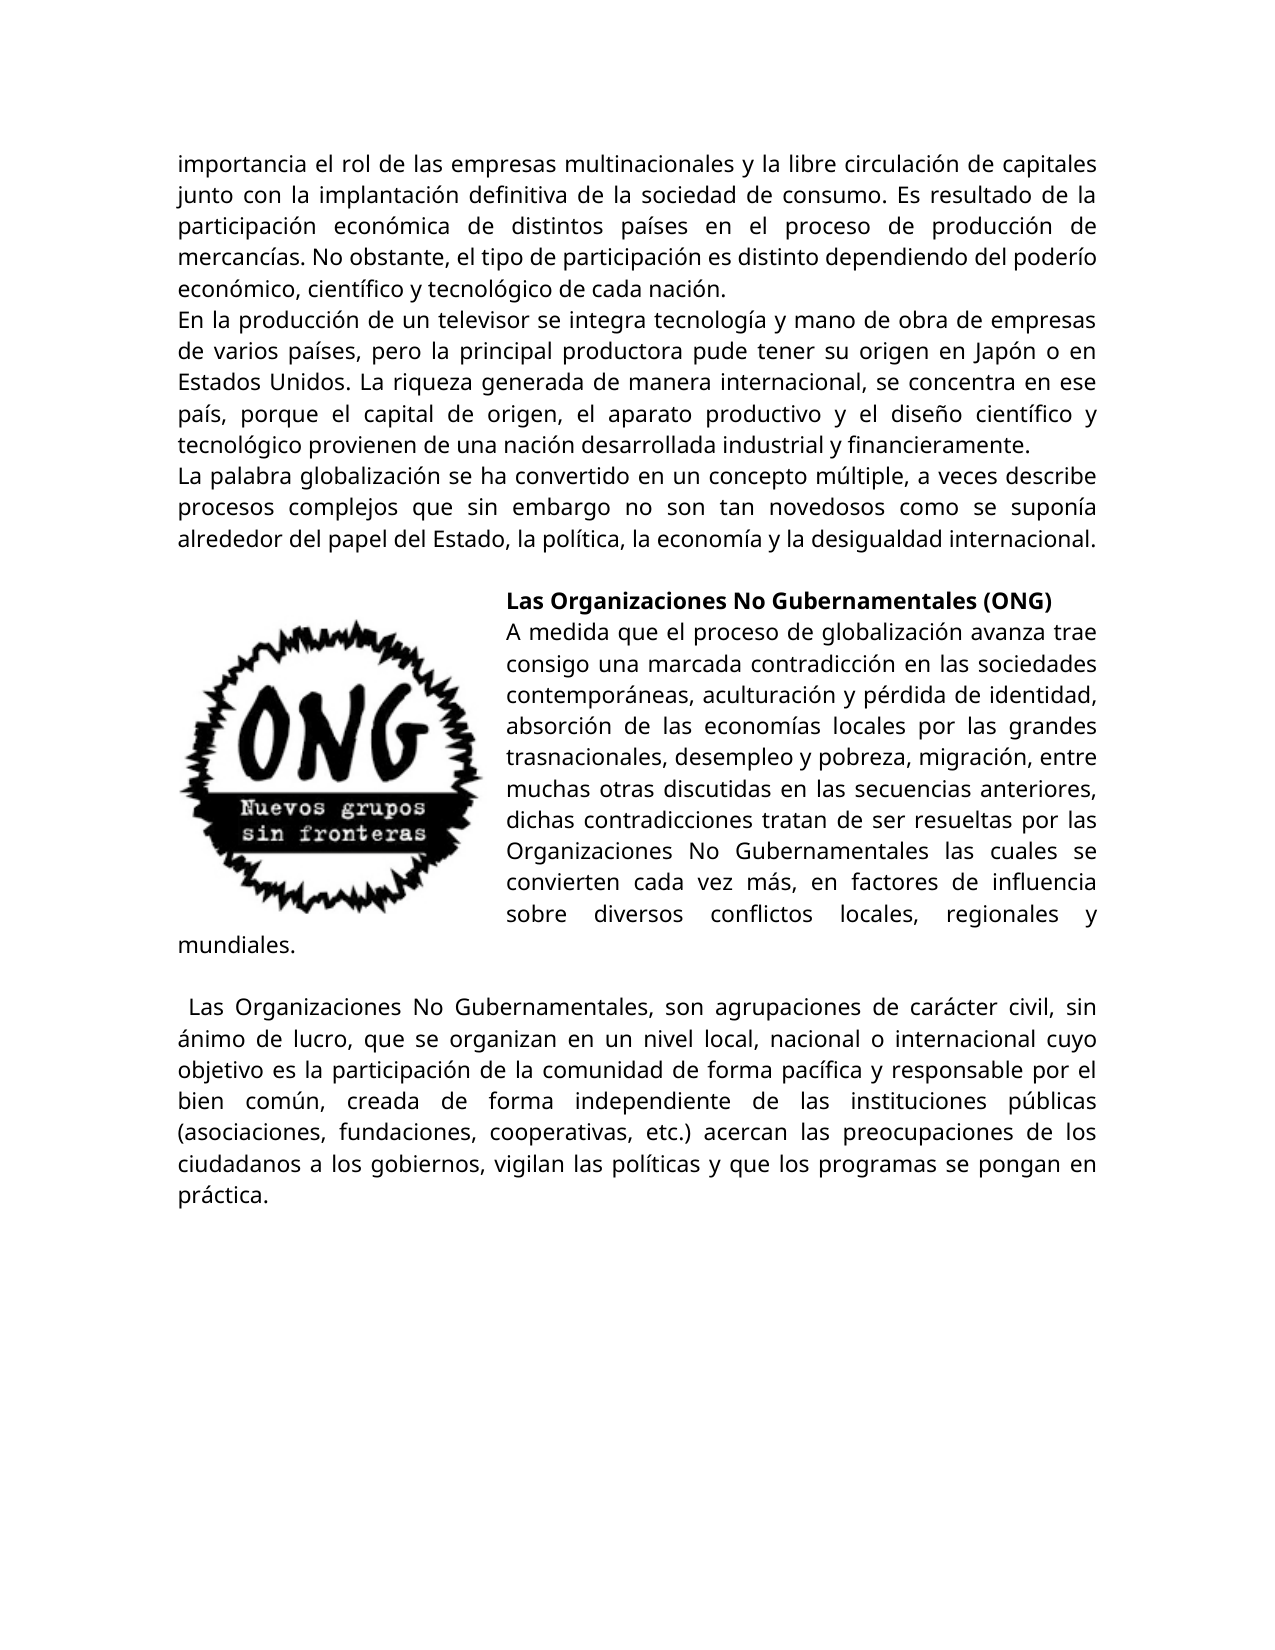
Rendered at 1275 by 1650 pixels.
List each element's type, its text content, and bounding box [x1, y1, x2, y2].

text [177, 148, 1098, 304]
text Las Organizaciones No Gubernamentales, son agrupaciones de carácter civil, sin ánimo de lucro, que se organizan en un nivel local, nacional o internacional cuyo objetivo es la participación de la comunidad de forma pacífica y responsable por el bien común, creada de forma independiente de las instituciones públicas (asociaciones, fundaciones, cooperativas, etc.) acercan las preocupaciones de los ciudadanos a los gobiernos, vigilan las políticas y que los programas se pongan en práctica. [177, 991, 1098, 1210]
text La palabra globalización se ha convertido en un concepto múltiple, a veces describe procesos complejos que sin embargo no son tan novedosos como se suponía alrededor del papel del Estado, la política, la economía y la desigualdad internacional. [177, 460, 1098, 554]
text Las Organizaciones No Gubernamentales (ONG) [177, 585, 1098, 616]
text En la producción de un televisor se integra tecnología y mano de obra de empresas de varios países, pero la principal productora pude tener su origen en Japón o en Estados Unidos. La riqueza generada de manera internacional, se concentra en ese país, porque el capital de origen, el aparato productivo y el diseño científico y tecnológico provienen de una nación desarrollada industrial y financieramente. [177, 304, 1098, 460]
text A medida que el proceso de globalización avanza trae consigo una marcada contradicción en las sociedades contemporáneas, aculturación y pérdida de identidad, absorción de las economías locales por las grandes trasnacionales, desempleo y pobreza, migración, entre muchas otras discutidas en las secuencias anteriores, dichas contradicciones tratan de ser resueltas por las Organizaciones No Gubernamentales las cuales se convierten cada vez más, en factores de influencia sobre diversos conflictos locales, regionales y mundiales. [177, 616, 1098, 960]
